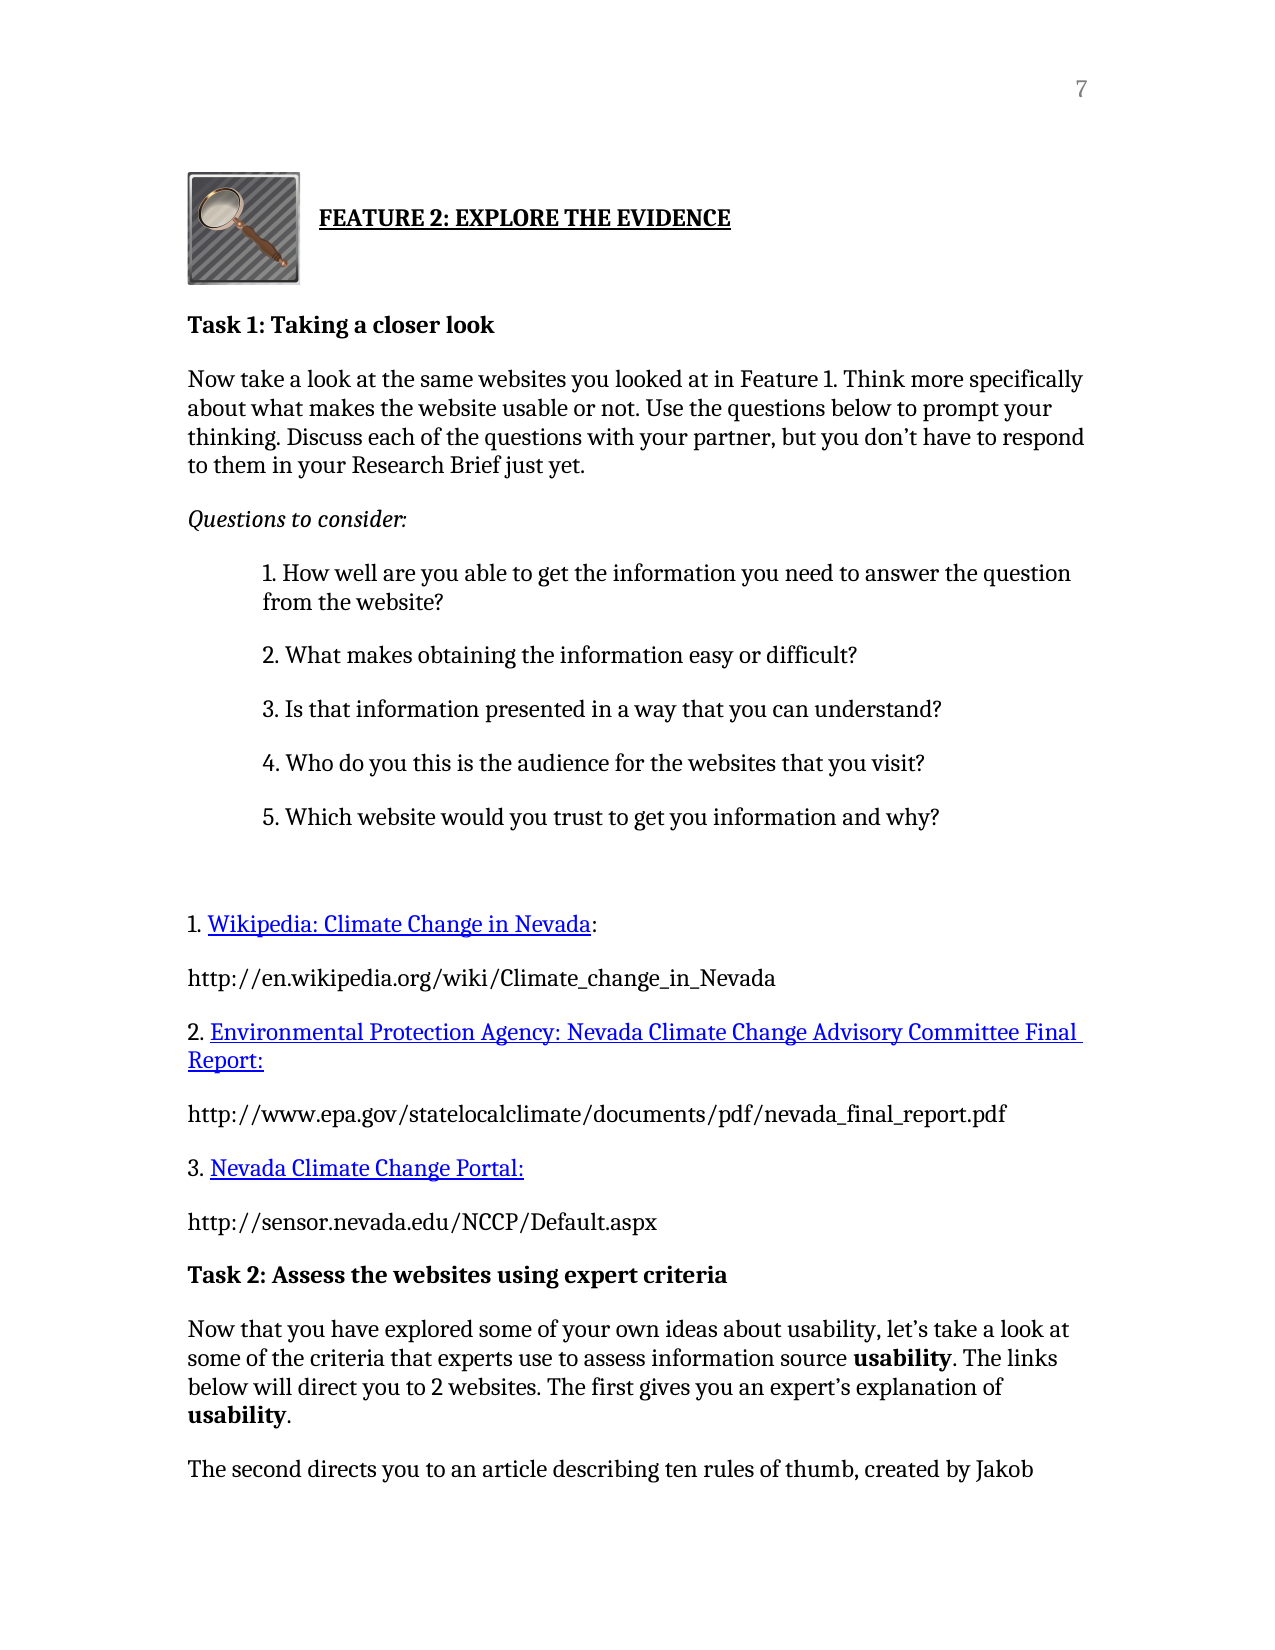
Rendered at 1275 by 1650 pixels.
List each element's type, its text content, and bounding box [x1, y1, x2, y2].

text 2. What makes obtaining the information easy or difficult? [262, 641, 1087, 670]
text Task 1: Taking a closer look [187, 311, 1087, 340]
text Questions to consider: [187, 505, 1087, 534]
text 2. Environmental Protection Agency: Nevada Climate Change Advisory Committee Final Report: [187, 1017, 1087, 1075]
text 1. How well are you able to get the information you need to answer the question from the website? [262, 559, 1087, 616]
text 4. Who do you this is the audience for the websites that you visit? [262, 749, 1087, 777]
text 5. Which website would you trust to get you information and why? [262, 802, 1087, 831]
text Now take a look at the same websites you looked at in Feature 1. Think more specifically about what makes the website usable or not. Use the questions below to prompt your thinking. Discuss each of the questions with your partner, but you don’t have to respond to them in your Research Brief just yet. [187, 365, 1087, 480]
picture [187, 172, 300, 285]
text http://www.epa.gov/statelocalclimate/documents/pdf/nevada_final_report.pdf [187, 1100, 1087, 1129]
text http://sensor.nevada.edu/NCCP/Default.aspx [187, 1207, 1087, 1236]
text 3. Is that information presented in a way that you can understand? [262, 695, 1087, 724]
text FEATURE 2: EXPLORE THE EVIDENCE [300, 204, 1087, 232]
text Now that you have explored some of your own ideas about usability, let’s take a look at some of the criteria that experts use to assess information source usability. The links below will direct you to 2 websites. The first gives you an expert’s explanation of usability. [187, 1315, 1087, 1430]
text Task 2: Assess the websites using expert criteria [187, 1261, 1087, 1290]
text http://en.wikipedia.org/wiki/Climate_change_in_Nevada [187, 964, 1087, 992]
text 1. Wikipedia: Climate Change in Nevada: [187, 910, 1087, 939]
text 3. Nevada Climate Change Portal: [187, 1154, 1087, 1182]
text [187, 1455, 1087, 1484]
